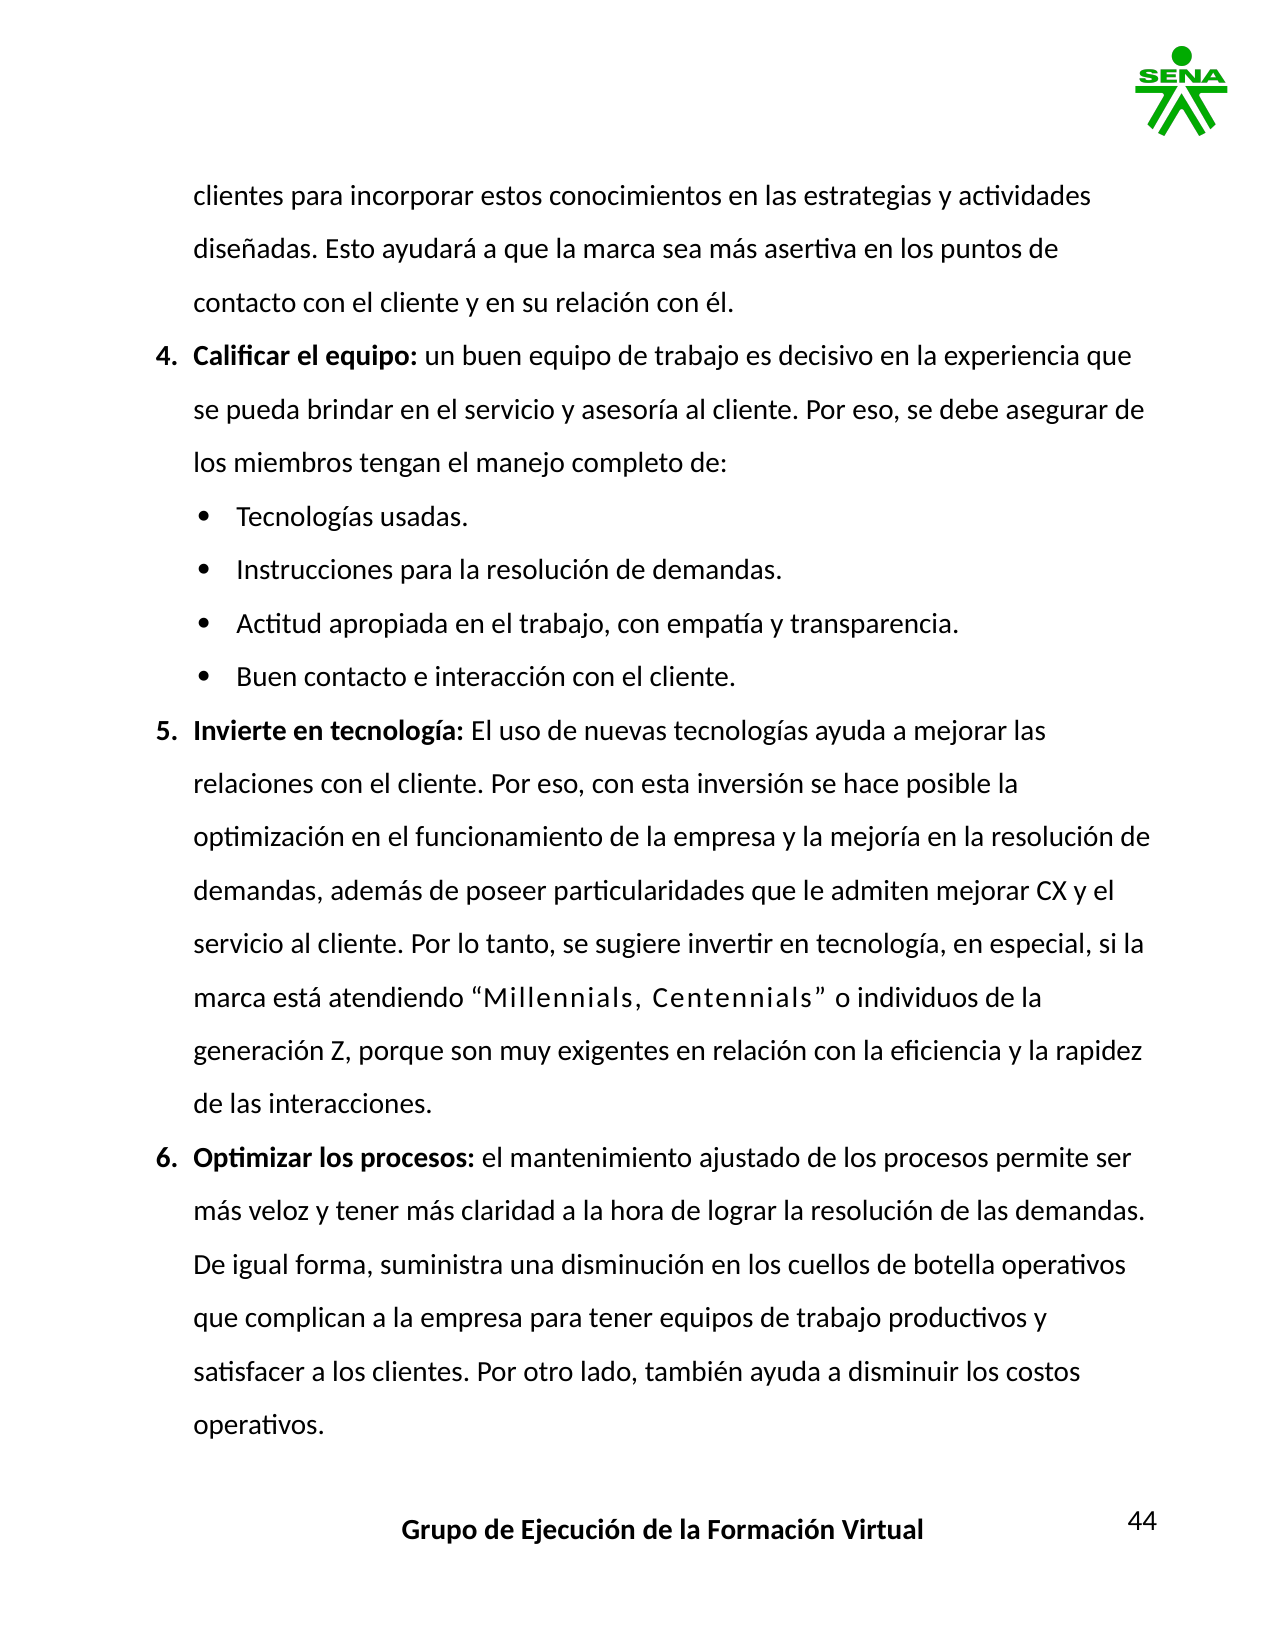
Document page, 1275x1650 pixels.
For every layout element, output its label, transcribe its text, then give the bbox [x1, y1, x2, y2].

list Invierte en tecnología: El uso de nuevas tecnologías ayuda a mejorar las relaciones con el cliente. Por eso, con esta inversión se hace posible la optimización en el funcionamiento de la empresa y la mejoría en la resolución de demandas, además de poseer particularidades que le admiten mejorar CX y el servicio al cliente. Por lo tanto, se sugiere invertir en tecnología, en especial, si la marca está atendiendo “Millennials, Centennials” o individuos de la generación Z, porque son muy exigentes en relación con la eficiencia y la rapidez de las interacciones. [156, 712, 1157, 1121]
list Calificar el equipo: un buen equipo de trabajo es decisivo en la experiencia que se pueda brindar en el servicio y asesoría al cliente. Por eso, se debe asegurar de los miembros tengan el manejo completo de: [156, 337, 1157, 480]
list Tecnologías usadas. [199, 498, 1157, 533]
list Instrucciones para la resolución de demandas. [199, 551, 1157, 587]
list Actitud apropiada en el trabajo, con empatía y transparencia. [199, 605, 1157, 640]
picture [1135, 46, 1228, 136]
list Buen contacto e interacción con el cliente. [199, 658, 1157, 694]
list Optimizar los procesos: el mantenimiento ajustado de los procesos permite ser más veloz y tener más claridad a la hora de lograr la resolución de las demandas. De igual forma, suministra una disminución en los cuellos de botella operativos que complican a la empresa para tener equipos de trabajo productivos y satisfacer a los clientes. Por otro lado, también ayuda a disminuir los costos operativos. [156, 1139, 1157, 1442]
